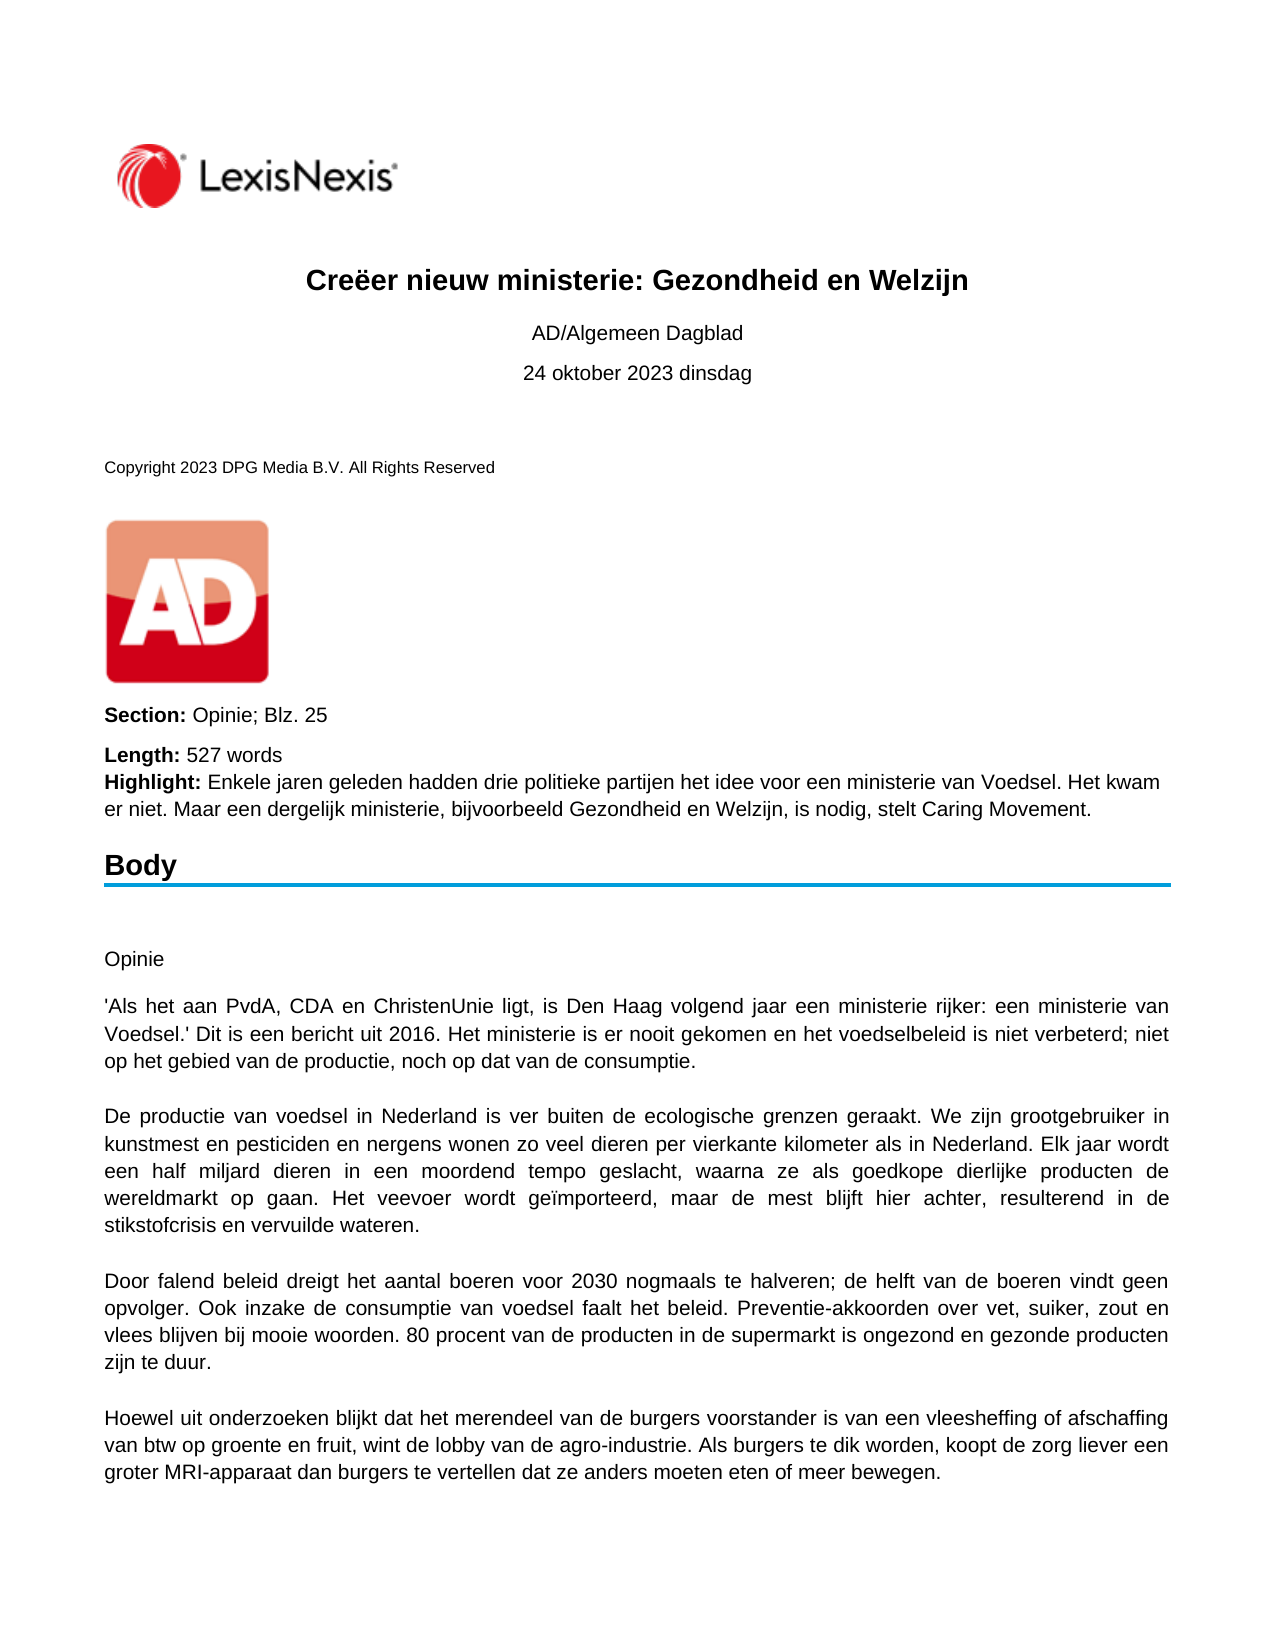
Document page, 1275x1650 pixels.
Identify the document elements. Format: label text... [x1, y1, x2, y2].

text Door falend beleid dreigt het aantal boeren voor 2030 nogmaals te halveren; de helft van de boeren vindt geen opvolger. Ook inzake de consumptie van voedsel faalt het beleid. Preventie-akkoorden over vet, suiker, zout en vlees blijven bij mooie woorden. 80 procent van de producten in de supermarkt is ongezond en gezonde producten zijn te duur. [104, 1265, 1171, 1374]
text Highlight: Enkele jaren geleden hadden drie politieke partijen het idee voor een ministerie van Voedsel. Het kwam er niet. Maar een dergelijk ministerie, bijvoorbeeld Gezondheid en Welzijn, is nodig, stelt Caring Movement. [104, 766, 1171, 821]
text Opinie [104, 943, 1171, 970]
text 'Als het aan PvdA, CDA en ChristenUnie ligt, is Den Haag volgend jaar een ministerie rijker: een ministerie van Voedsel.' Dit is een bericht uit 2016. Het ministerie is er nooit gekomen en het voedselbeleid is niet verbeterd; niet op het gebied van de productie, noch op dat van de consumptie. [104, 991, 1171, 1072]
text Body [104, 846, 1171, 881]
subtitle Creëer nieuw ministerie: Gezondheid en Welzijn [104, 261, 1171, 297]
text Length: 527 words [104, 739, 1171, 766]
text Hoewel uit onderzoeken blijkt dat het merendeel van de burgers voorstander is van een vleesheffing of afschaffing van btw op groente en fruit, wint de lobby van de agro-industrie. Als burgers te dik worden, koopt de zorg liever een groter MRI-apparaat dan burgers te vertellen dat ze anders moeten eten of meer bewegen. [104, 1402, 1171, 1484]
text Copyright 2023 DPG Media B.V. All Rights Reserved [104, 426, 1171, 477]
text De productie van voedsel in Nederland is ver buiten de ecologische grenzen geraakt. We zijn grootgebruiker in kunstmest en pesticiden en nergens wonen zo veel dieren per vierkante kilometer als in Nederland. Elk jaar wordt een half miljard dieren in een moordend tempo geslacht, waarna ze als goedkope dierlijke producten de wereldmarkt op gaan. Het veevoer wordt geïmporteerd, maar de mest blijft hier achter, resulterend in de stikstofcrisis en vervuilde wateren. [104, 1101, 1171, 1237]
text Section: Opinie; Blz. 25 [104, 700, 1171, 727]
picture [104, 144, 412, 208]
text 24 oktober 2023 dinsdag [104, 357, 1171, 384]
text AD/Algemeen Dagblad [104, 318, 1171, 345]
